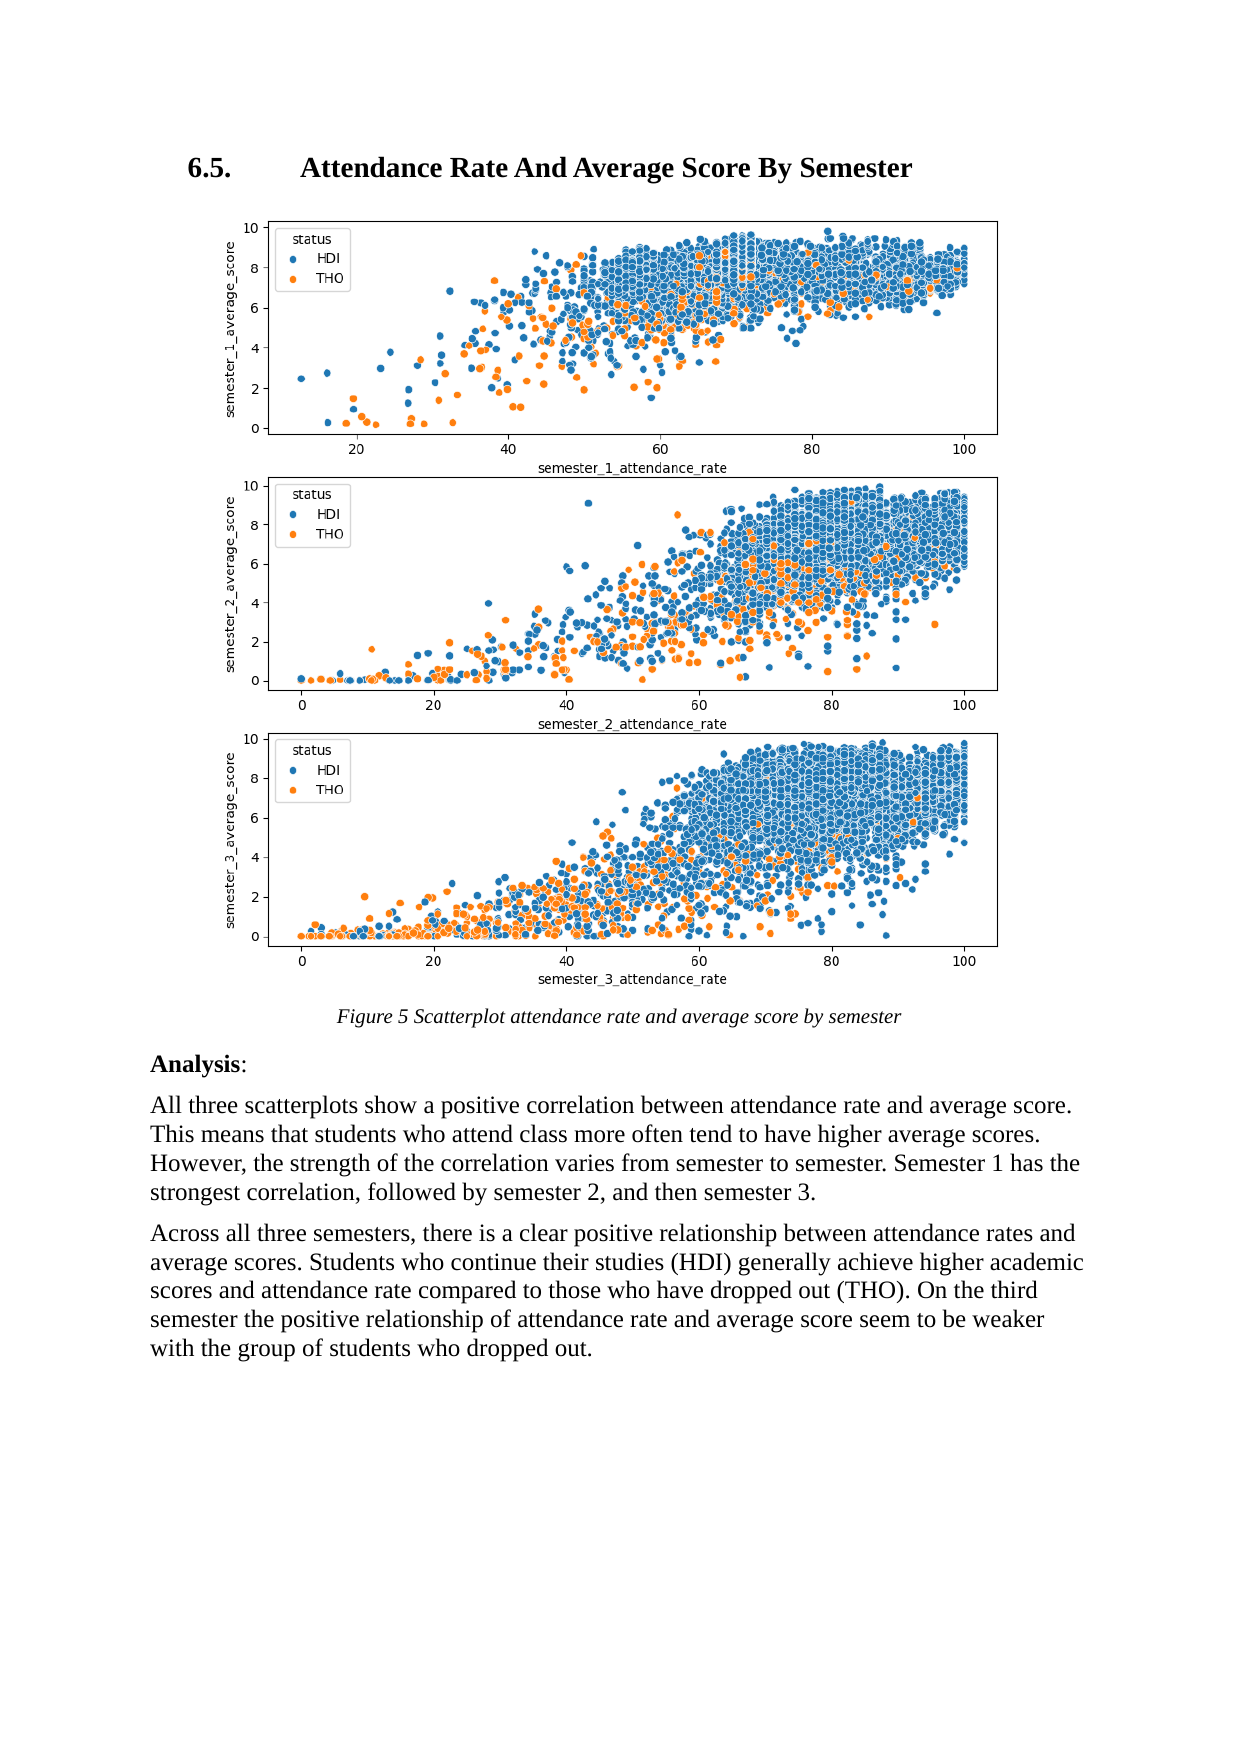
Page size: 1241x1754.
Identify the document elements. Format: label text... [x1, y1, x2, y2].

text Figure 5 Scatterplot attendance rate and average score by semester [150, 1004, 1090, 1028]
text Analysis: [150, 1049, 1090, 1078]
picture [150, 196, 1091, 992]
text Across all three semesters, there is a clear positive relationship between attendance rates and average scores. Students who continue their studies (HDI) generally achieve higher academic scores and attendance rate compared to those who have dropped out (THO). On the third semester the positive relationship of attendance rate and average score seem to be weaker with the group of students who dropped out. [150, 1218, 1090, 1362]
subtitle Attendance Rate And Average Score By Semester [187, 150, 1090, 183]
text All three scatterplots show a positive correlation between attendance rate and average score. This means that students who attend class more often tend to have higher average scores. However, the strength of the correlation varies from semester to semester. Semester 1 has the strongest correlation, followed by semester 2, and then semester 3. [150, 1090, 1090, 1205]
